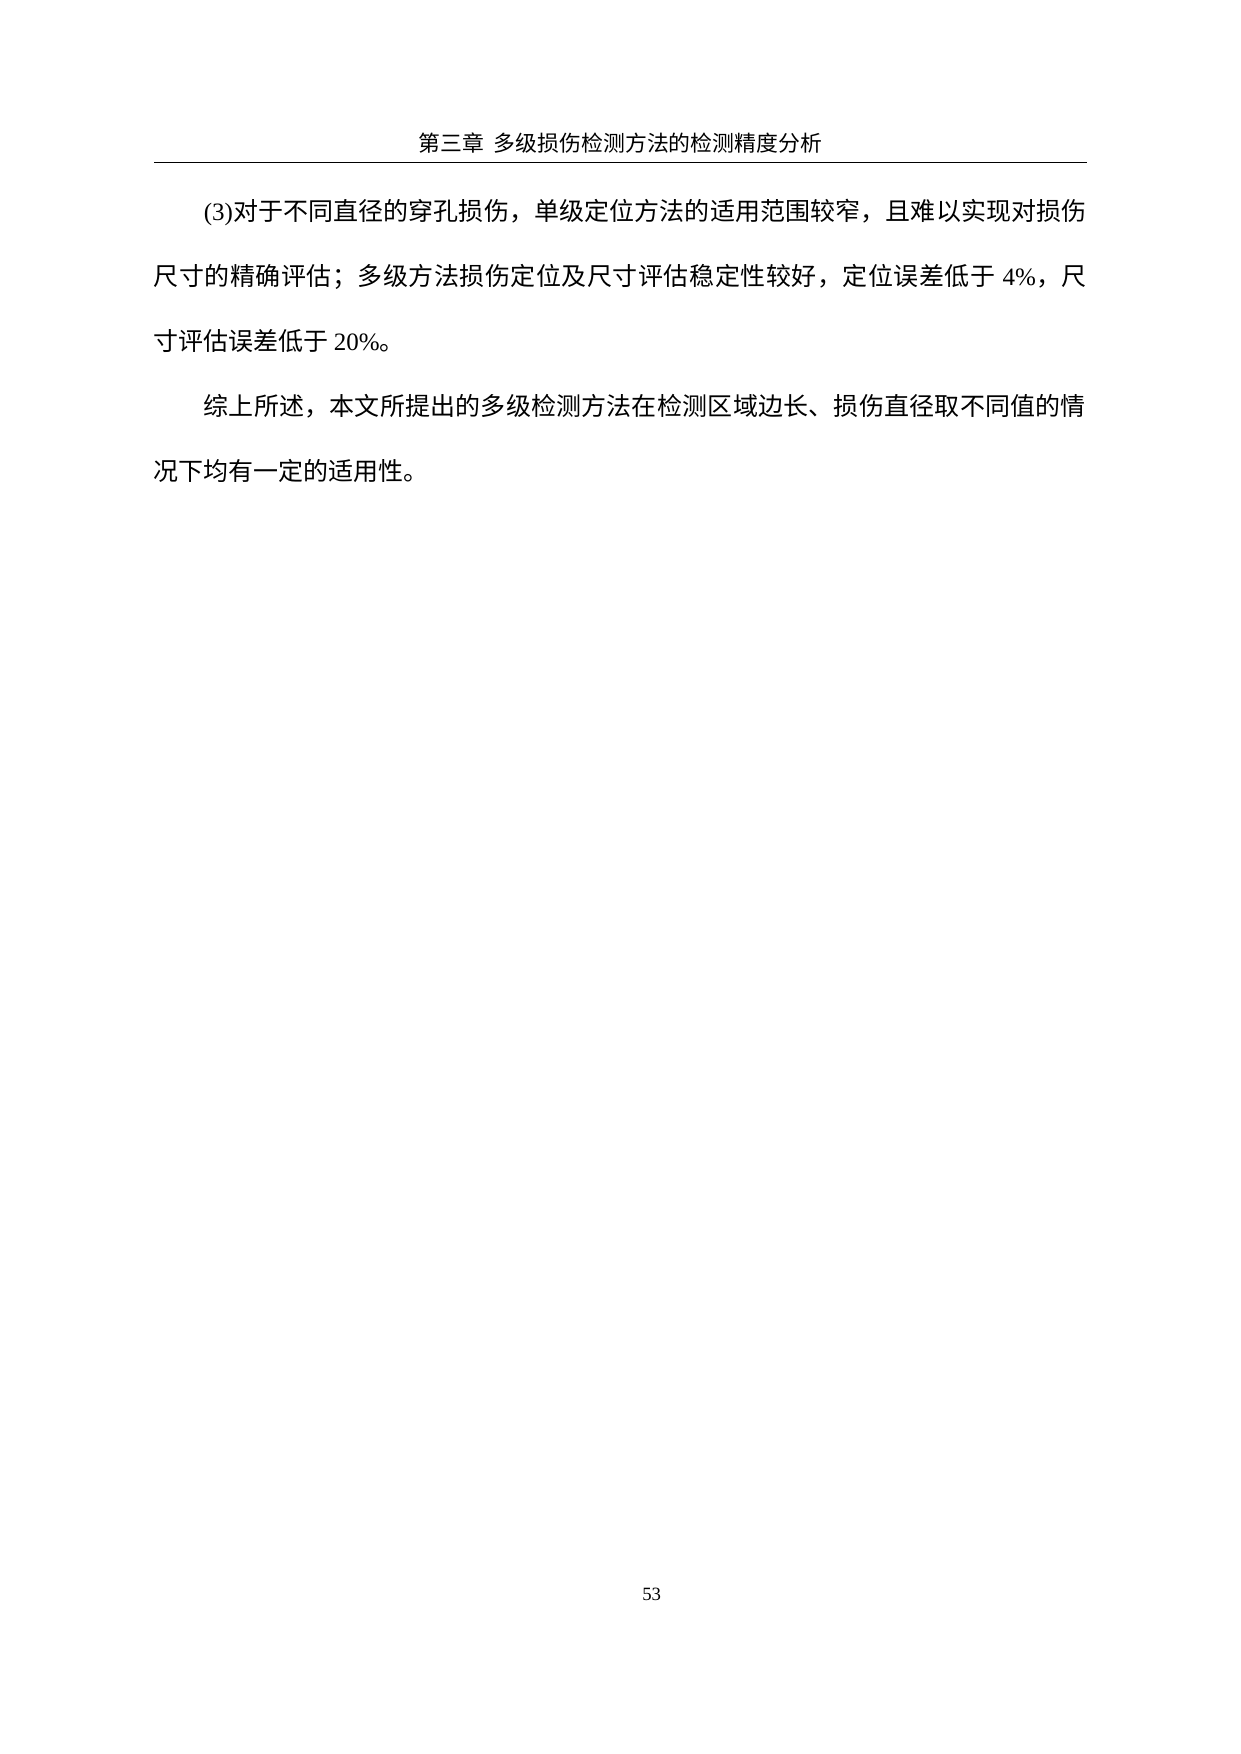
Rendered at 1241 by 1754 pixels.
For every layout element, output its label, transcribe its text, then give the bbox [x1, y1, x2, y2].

text 综上所述，本文所提出的多级检测方法在检测区域边长、损伤直径取不同值的情况下均有一定的适用性。 [153, 372, 1087, 502]
text (3)对于不同直径的穿孔损伤，单级定位方法的适用范围较窄，且难以实现对损伤尺寸的精确评估；多级方法损伤定位及尺寸评估稳定性较好，定位误差低于4%，尺寸评估误差低于20%。 [153, 177, 1087, 372]
